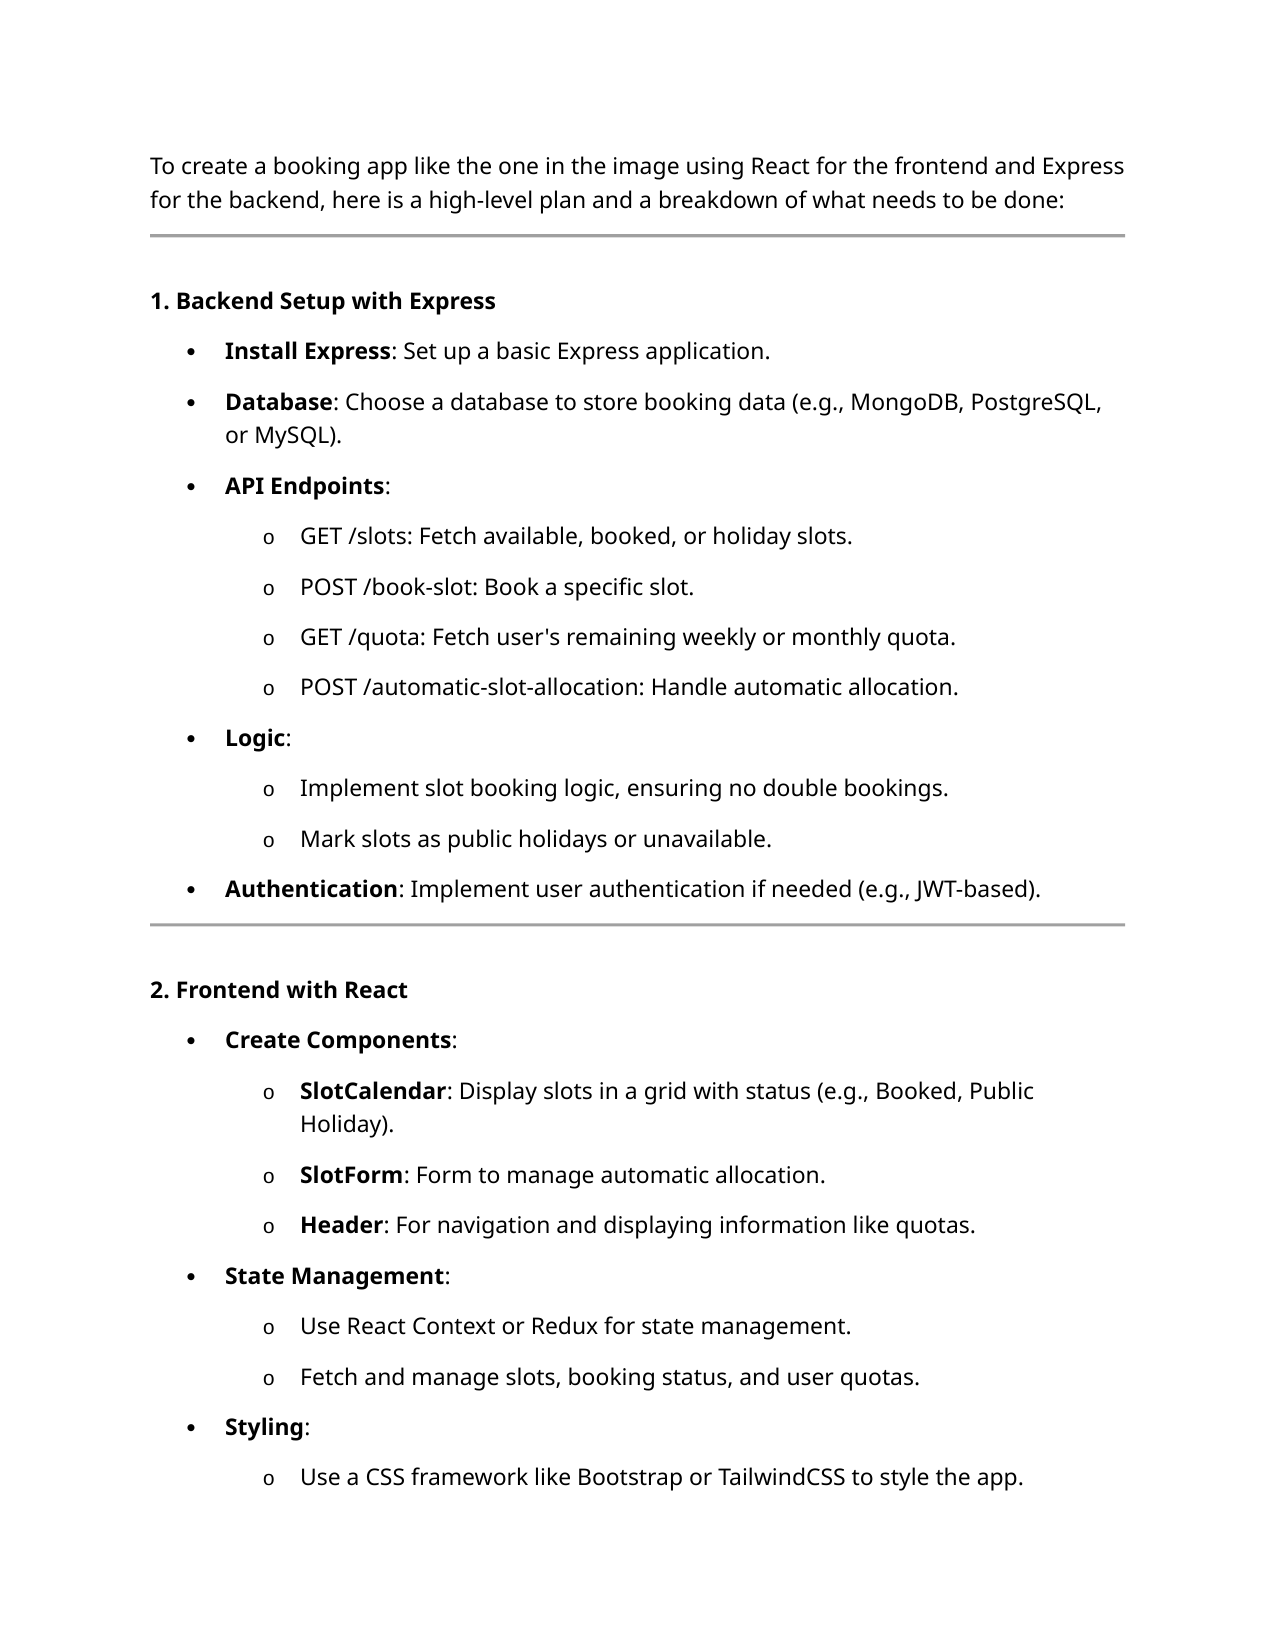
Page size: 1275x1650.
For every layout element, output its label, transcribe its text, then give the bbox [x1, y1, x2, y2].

text 2. Frontend with React [150, 974, 1125, 1005]
text To create a booking app like the one in the image using React for the frontend and Express for the backend, here is a high-level plan and a breakdown of what needs to be done: [150, 150, 1125, 215]
list Styling: [187, 1411, 1125, 1442]
list State Management: [187, 1259, 1125, 1291]
list API Endpoints: [187, 469, 1125, 501]
list Install Express: Set up a basic Express application. [187, 335, 1125, 366]
list Use React Context or Redux for state management. [262, 1310, 1125, 1341]
list Create Components: [187, 1024, 1125, 1055]
text 1. Backend Setup with Express [150, 284, 1125, 316]
list Use a CSS framework like Bootstrap or TailwindCSS to style the app. [262, 1461, 1125, 1492]
list Header: For navigation and displaying information like quotas. [262, 1209, 1125, 1240]
list GET /slots: Fetch available, booked, or holiday slots. [262, 520, 1125, 551]
list Fetch and manage slots, booking status, and user quotas. [262, 1360, 1125, 1392]
list SlotCalendar: Display slots in a grid with status (e.g., Booked, Public Holiday). [262, 1074, 1125, 1139]
list POST /book-slot: Book a specific slot. [262, 570, 1125, 602]
list Mark slots as public holidays or unavailable. [262, 822, 1125, 854]
list Authentication: Implement user authentication if needed (e.g., JWT-based). [187, 873, 1125, 904]
list Implement slot booking logic, ensuring no double bookings. [262, 772, 1125, 803]
list GET /quota: Fetch user's remaining weekly or monthly quota. [262, 621, 1125, 652]
list SlotForm: Form to manage automatic allocation. [262, 1159, 1125, 1190]
list Logic: [187, 722, 1125, 753]
list POST /automatic-slot-allocation: Handle automatic allocation. [262, 671, 1125, 702]
list Database: Choose a database to store booking data (e.g., MongoDB, PostgreSQL, or MySQL). [187, 385, 1125, 450]
